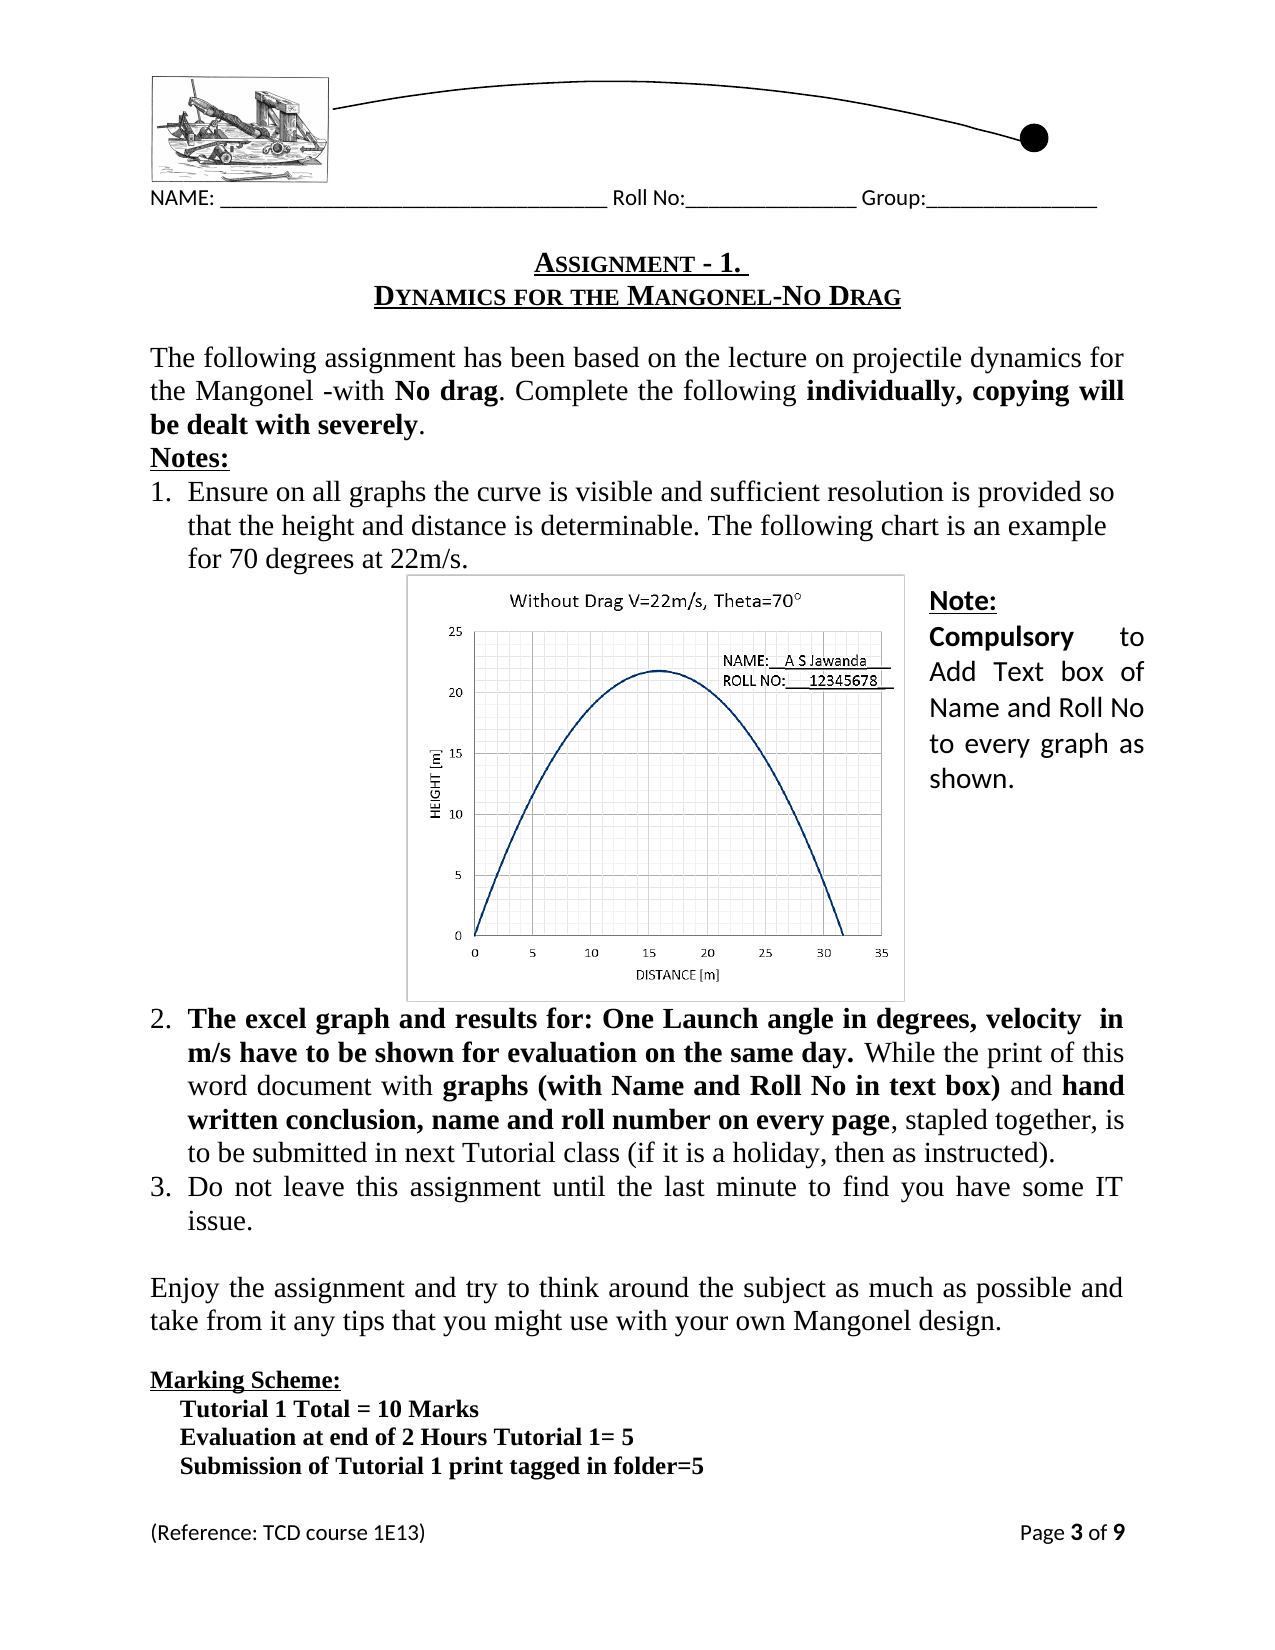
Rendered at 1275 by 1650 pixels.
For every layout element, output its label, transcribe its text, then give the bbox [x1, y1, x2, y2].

text Tutorial 1 Total = 10 Marks [150, 1394, 1125, 1422]
list Do not leave this assignment until the last minute to find you have some IT issue. [150, 1169, 1125, 1236]
text Notes: [150, 441, 1125, 474]
text Marking Scheme: [150, 1365, 1125, 1394]
text Submission of Tutorial 1 print tagged in folder=5 [150, 1451, 1125, 1480]
text The following assignment has been based on the lecture on projectile dynamics for the Mangonel -with No drag. Complete the following individually, copying will be dealt with severely. [150, 340, 1125, 441]
text Dynamics for the Mangonel-No Drag [150, 278, 1125, 312]
picture [406, 574, 905, 1002]
list Ensure on all graphs the curve is visible and sufficient resolution is provided so that the height and distance is determinable. The following chart is an example for 70 degrees at 22m/s. [150, 474, 1125, 575]
list The excel graph and results for: One Launch angle in degrees, velocity in m/s have to be shown for evaluation on the same day. While the print of this word document with graphs (with Name and Roll No in text box) and hand written conclusion, name and roll number on every page, stapled together, is to be submitted in next Tutorial class (if it is a holiday, then as instructed). [150, 1001, 1125, 1169]
text Evaluation at end of 2 Hours Tutorial 1= 5 [150, 1422, 1125, 1451]
text Assignment - 1. [150, 245, 1125, 278]
text Enjoy the assignment and try to think around the subject as much as possible and take from it any tips that you might use with your own Mangonel design. [150, 1270, 1125, 1337]
